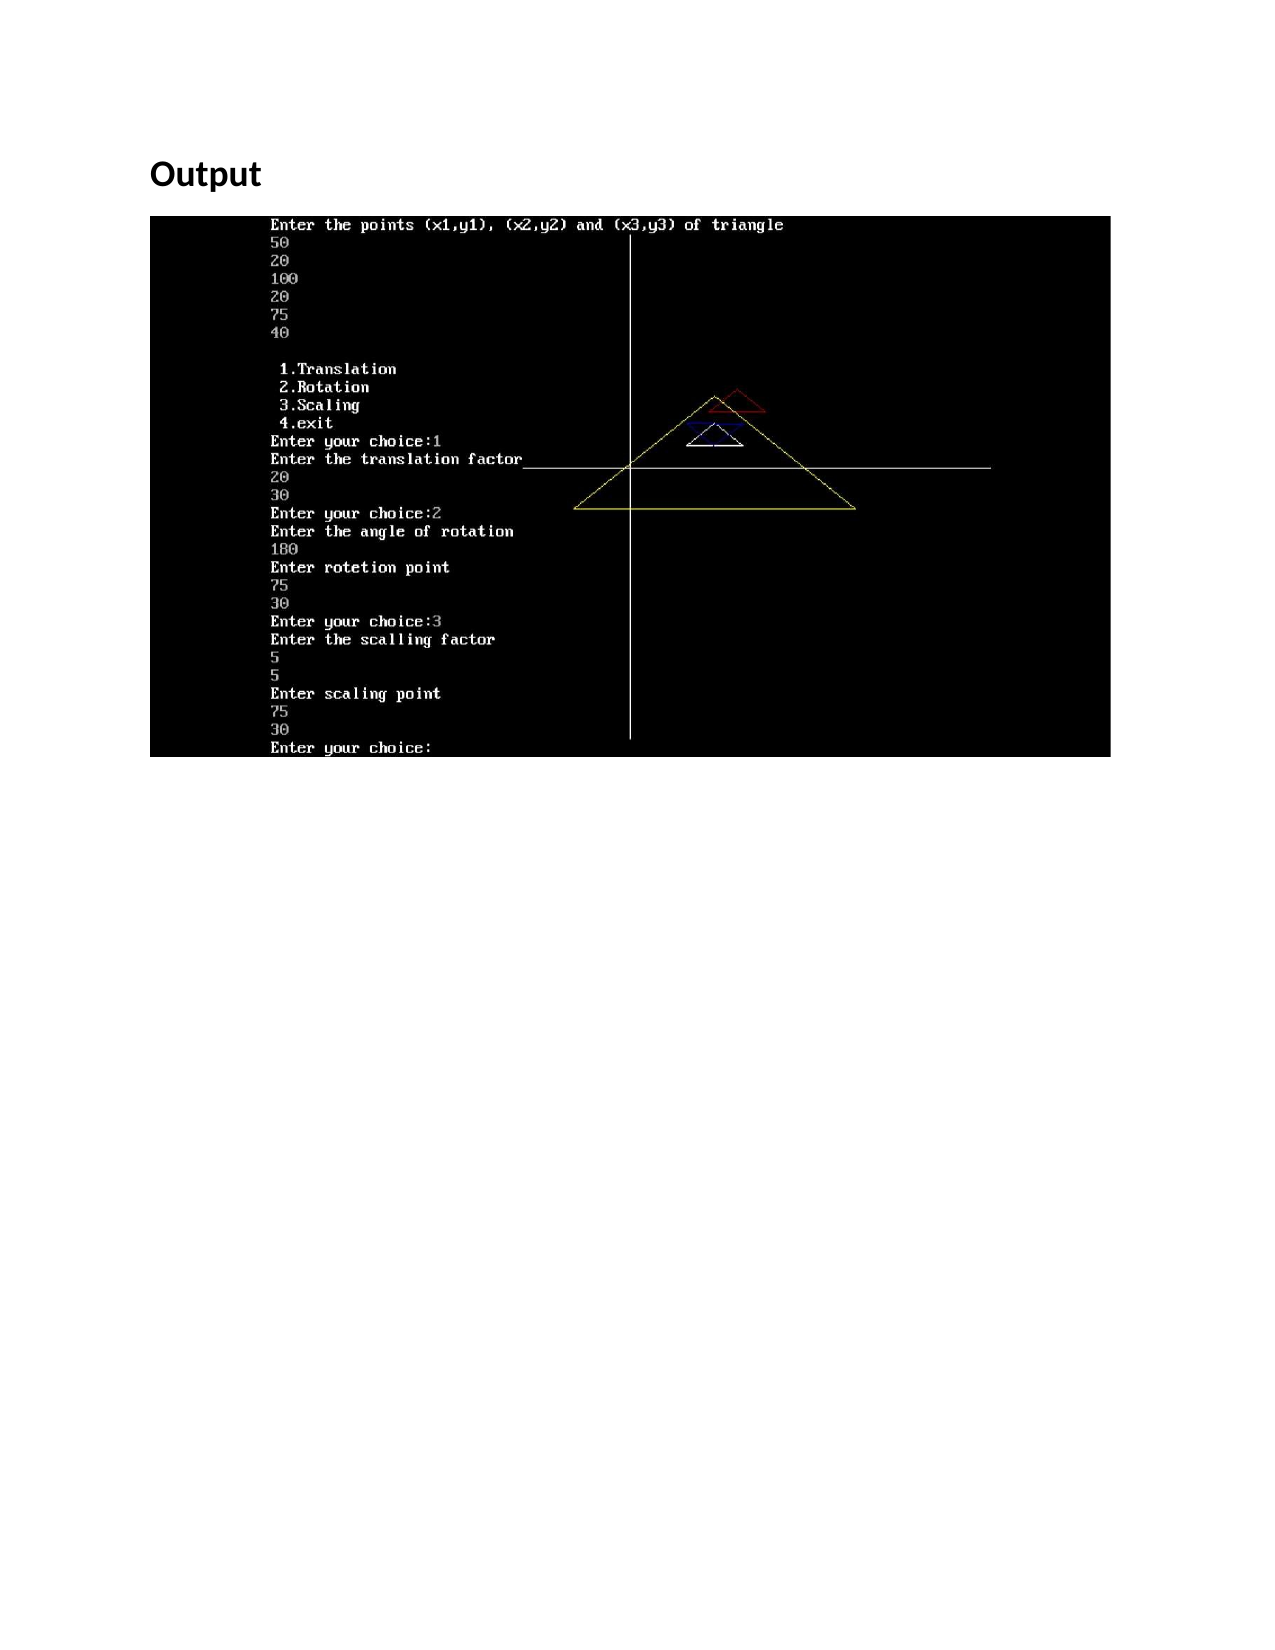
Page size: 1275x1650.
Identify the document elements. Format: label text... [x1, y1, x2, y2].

subtitle Output [150, 150, 1137, 196]
picture [150, 216, 1111, 757]
